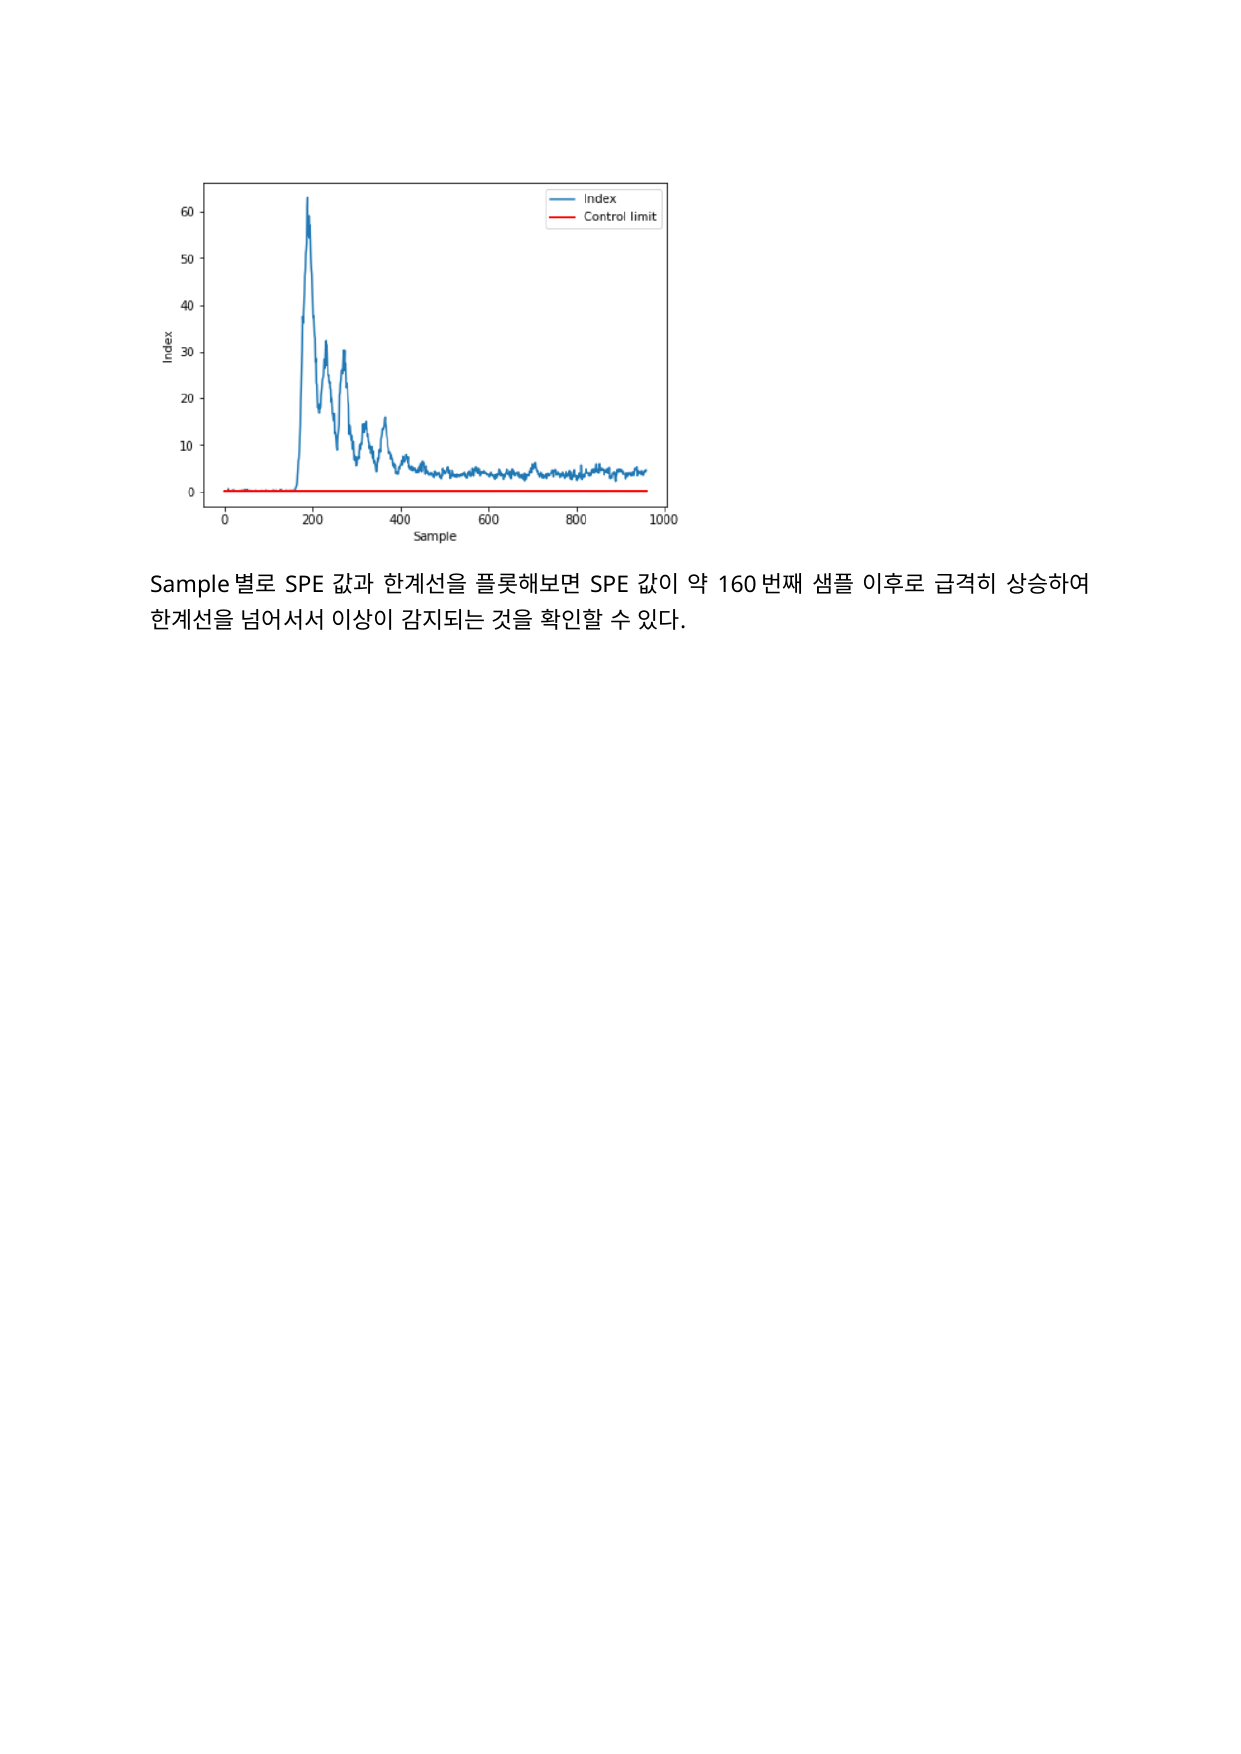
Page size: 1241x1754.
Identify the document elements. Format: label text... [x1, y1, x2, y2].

text Sample별로 SPE 값과 한계선을 플롯해보면 SPE 값이 약 160번째 샘플 이후로 급격히 상승하여 한계선을 넘어서서 이상이 감지되는 것을 확인할 수 있다. [150, 566, 1090, 635]
picture [150, 177, 684, 552]
